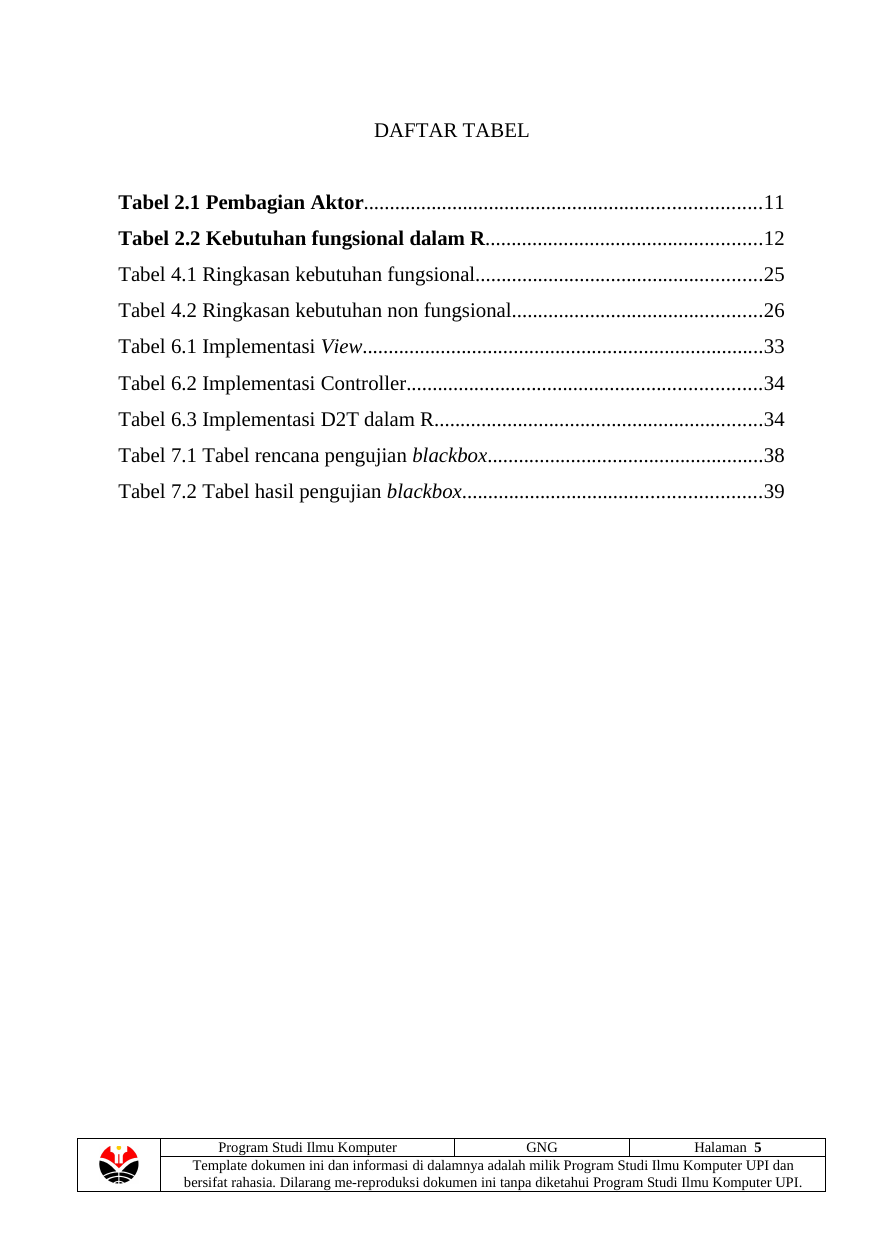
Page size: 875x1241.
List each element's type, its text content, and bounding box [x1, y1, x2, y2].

text Tabel 4.1 Ringkasan kebutuhan fungsional 25 [118, 262, 785, 286]
text Tabel 4.2 Ringkasan kebutuhan non fungsional 26 [118, 298, 785, 322]
text Tabel 2.1 Pembagian Aktor 11 [118, 190, 785, 214]
text Tabel 7.1 Tabel rencana pengujian blackbox 38 [118, 442, 785, 467]
text Tabel 6.3 Implementasi D2T dalam R 34 [118, 406, 785, 431]
text Tabel 2.2 Kebutuhan fungsional dalam R 12 [118, 226, 785, 250]
subtitle DAFTAR TABEL [118, 118, 785, 142]
picture [98, 1146, 140, 1184]
text Tabel 7.2 Tabel hasil pengujian blackbox 39 [118, 478, 785, 503]
text Tabel 6.2 Implementasi Controller 34 [118, 370, 785, 394]
text Tabel 6.1 Implementasi View 33 [118, 334, 785, 358]
